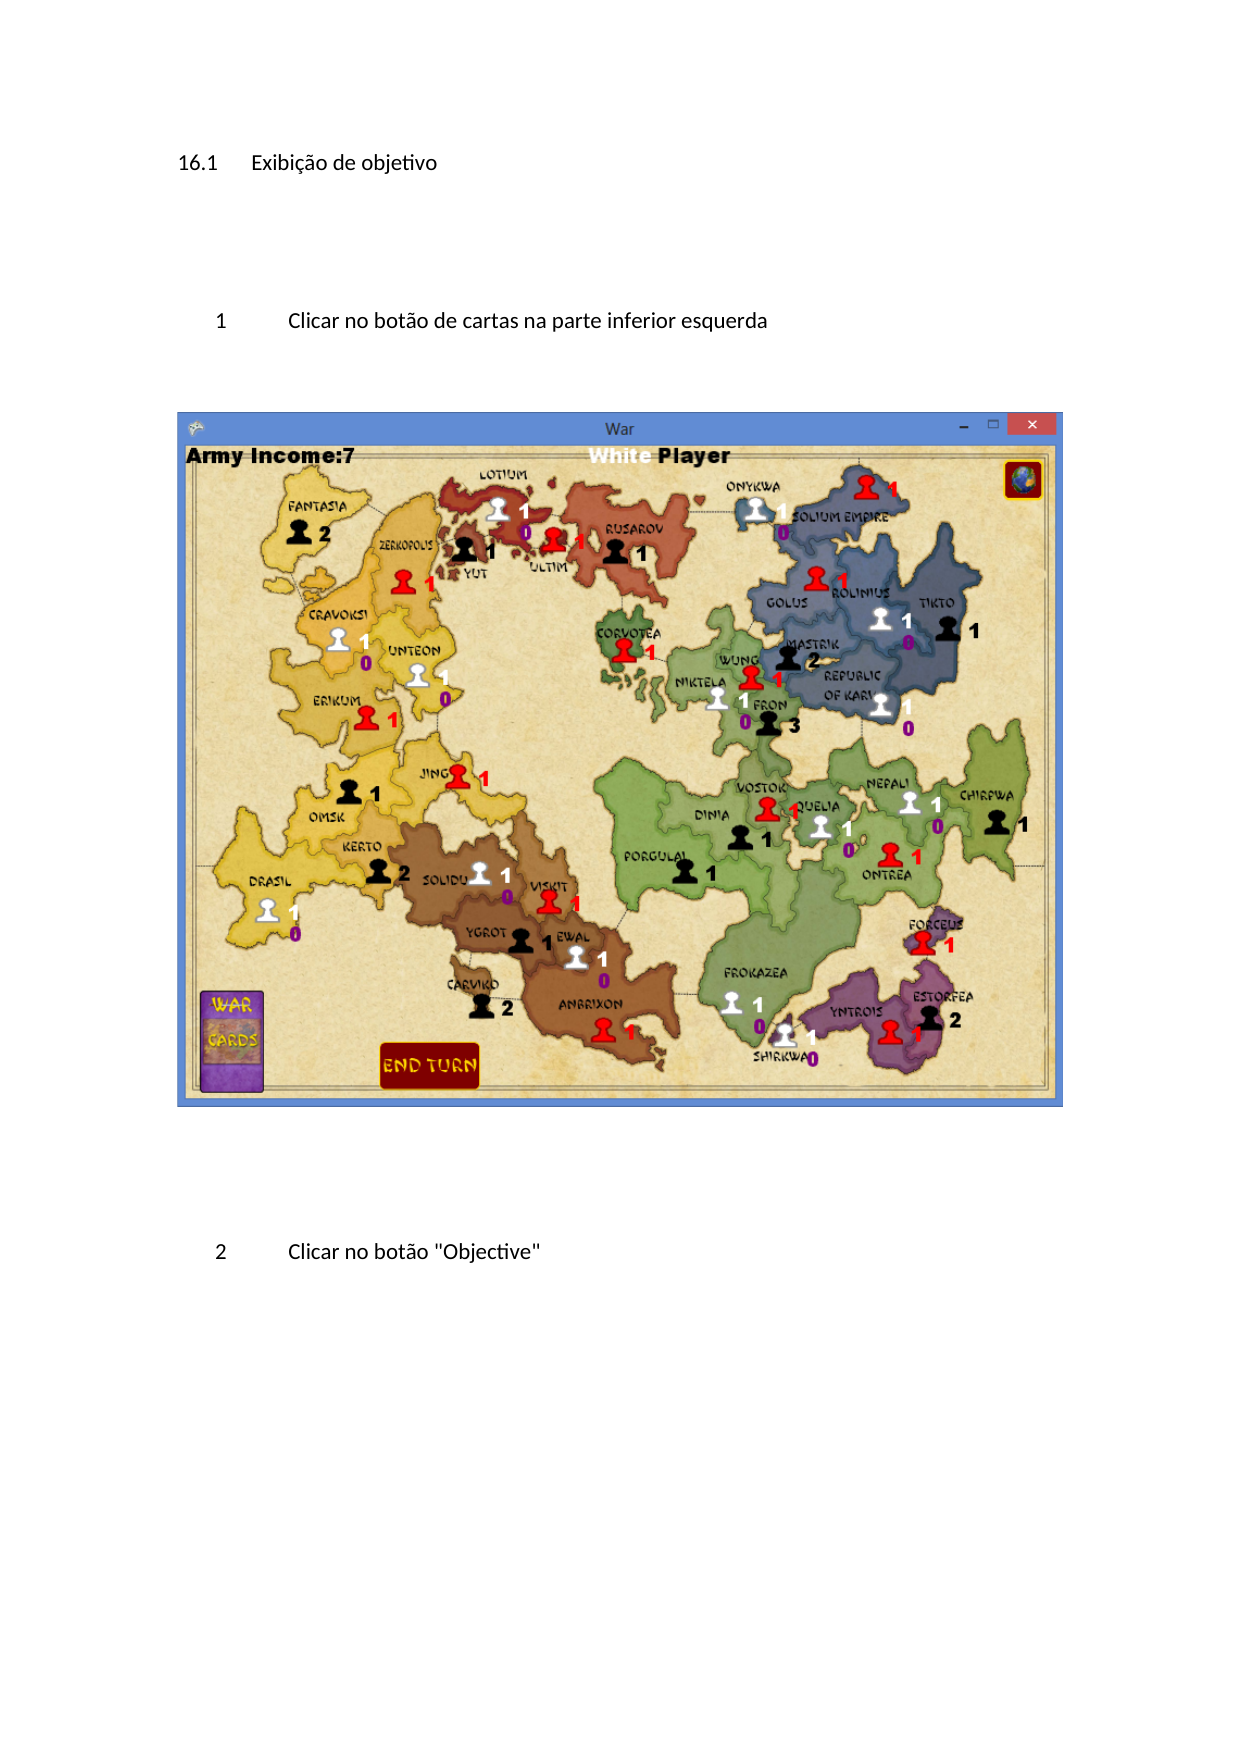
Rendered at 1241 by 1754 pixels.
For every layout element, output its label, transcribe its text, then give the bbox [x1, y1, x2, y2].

text 16.1 Exibição de objetivo [177, 148, 1063, 176]
list Clicar no botão "Objective" [215, 1237, 1063, 1266]
picture [177, 412, 1063, 1107]
list Clicar no botão de cartas na parte inferior esquerda [215, 307, 1063, 335]
